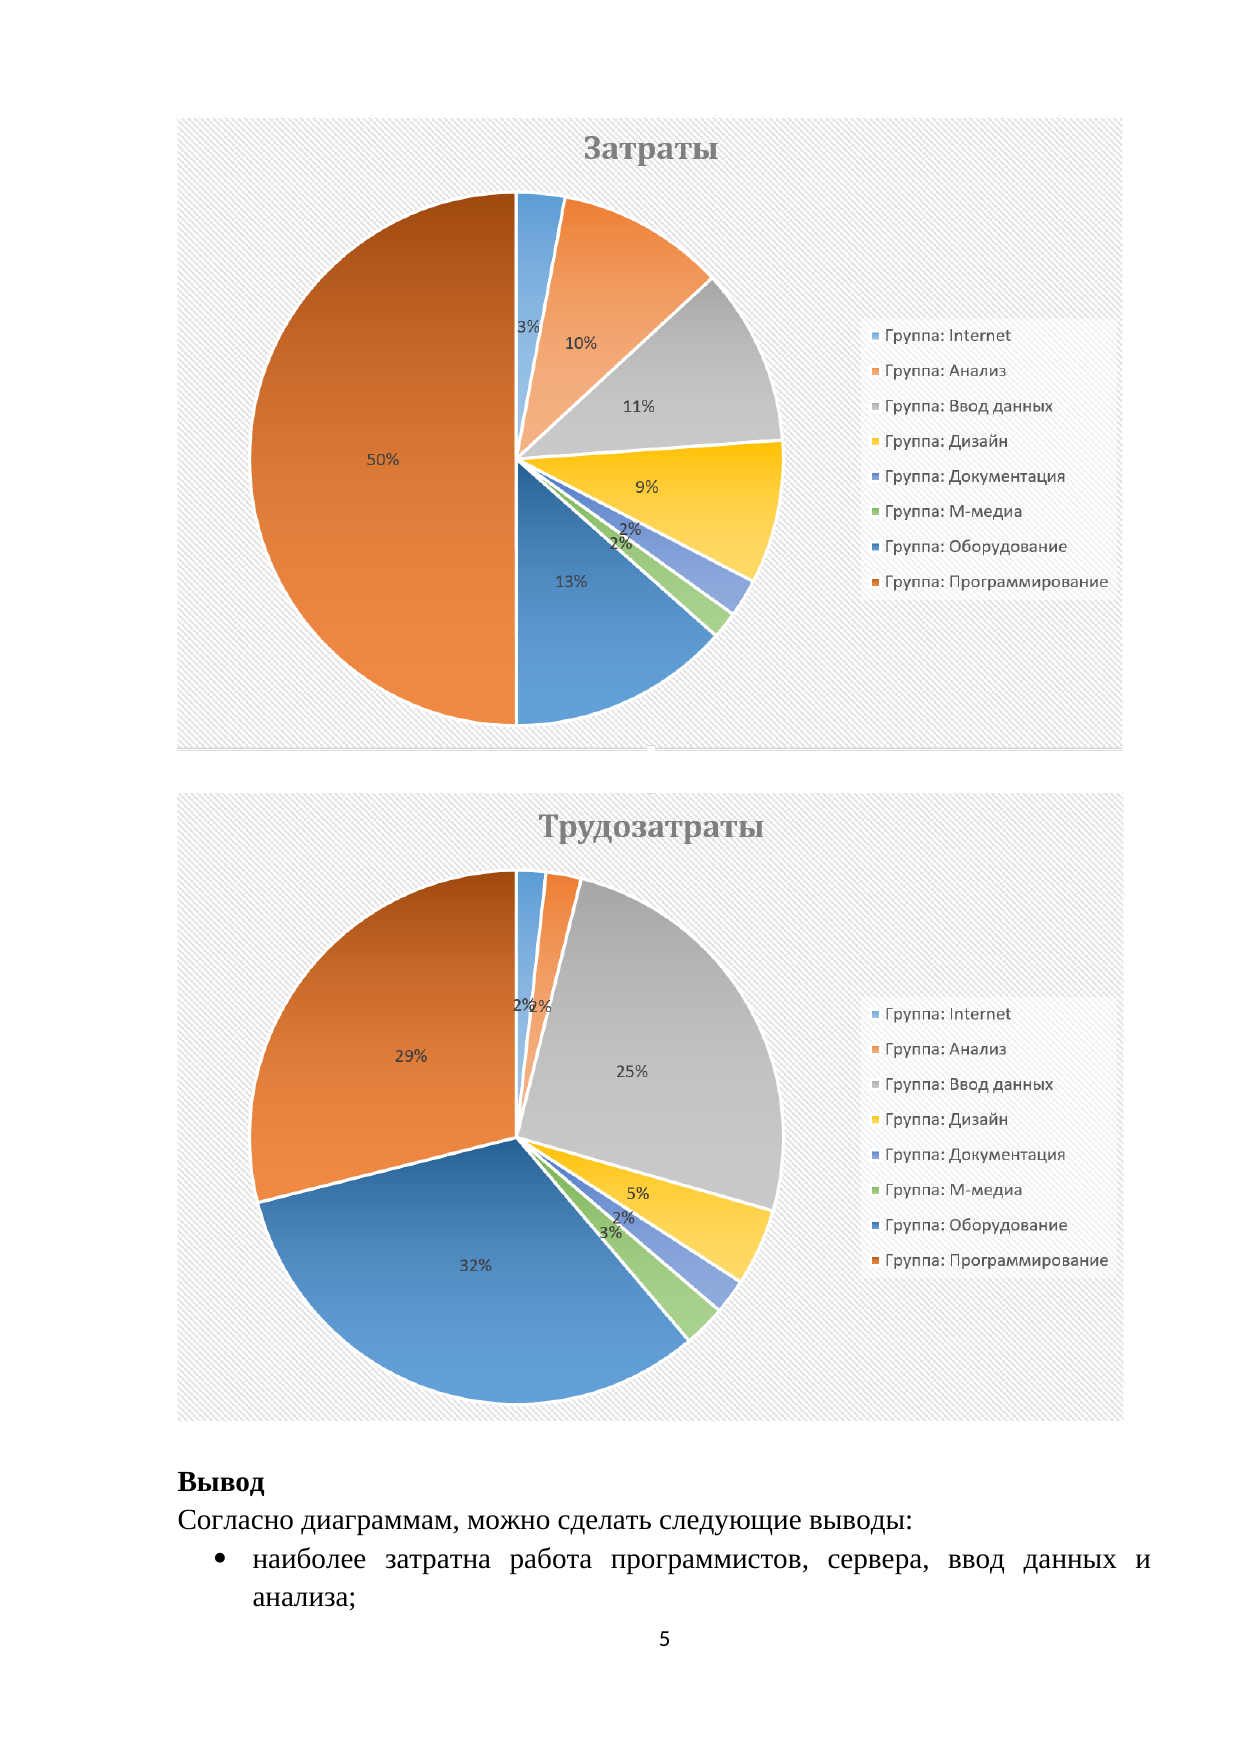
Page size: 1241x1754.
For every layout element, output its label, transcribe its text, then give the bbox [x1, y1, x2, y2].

list наиболее затратна работа программистов, сервера, ввод данных и анализа; [215, 1541, 1152, 1613]
text Вывод [177, 1464, 1152, 1497]
text Согласно диаграммам, можно сделать следующие выводы: [177, 1502, 1152, 1536]
picture [177, 793, 1124, 1421]
picture [177, 118, 1123, 751]
